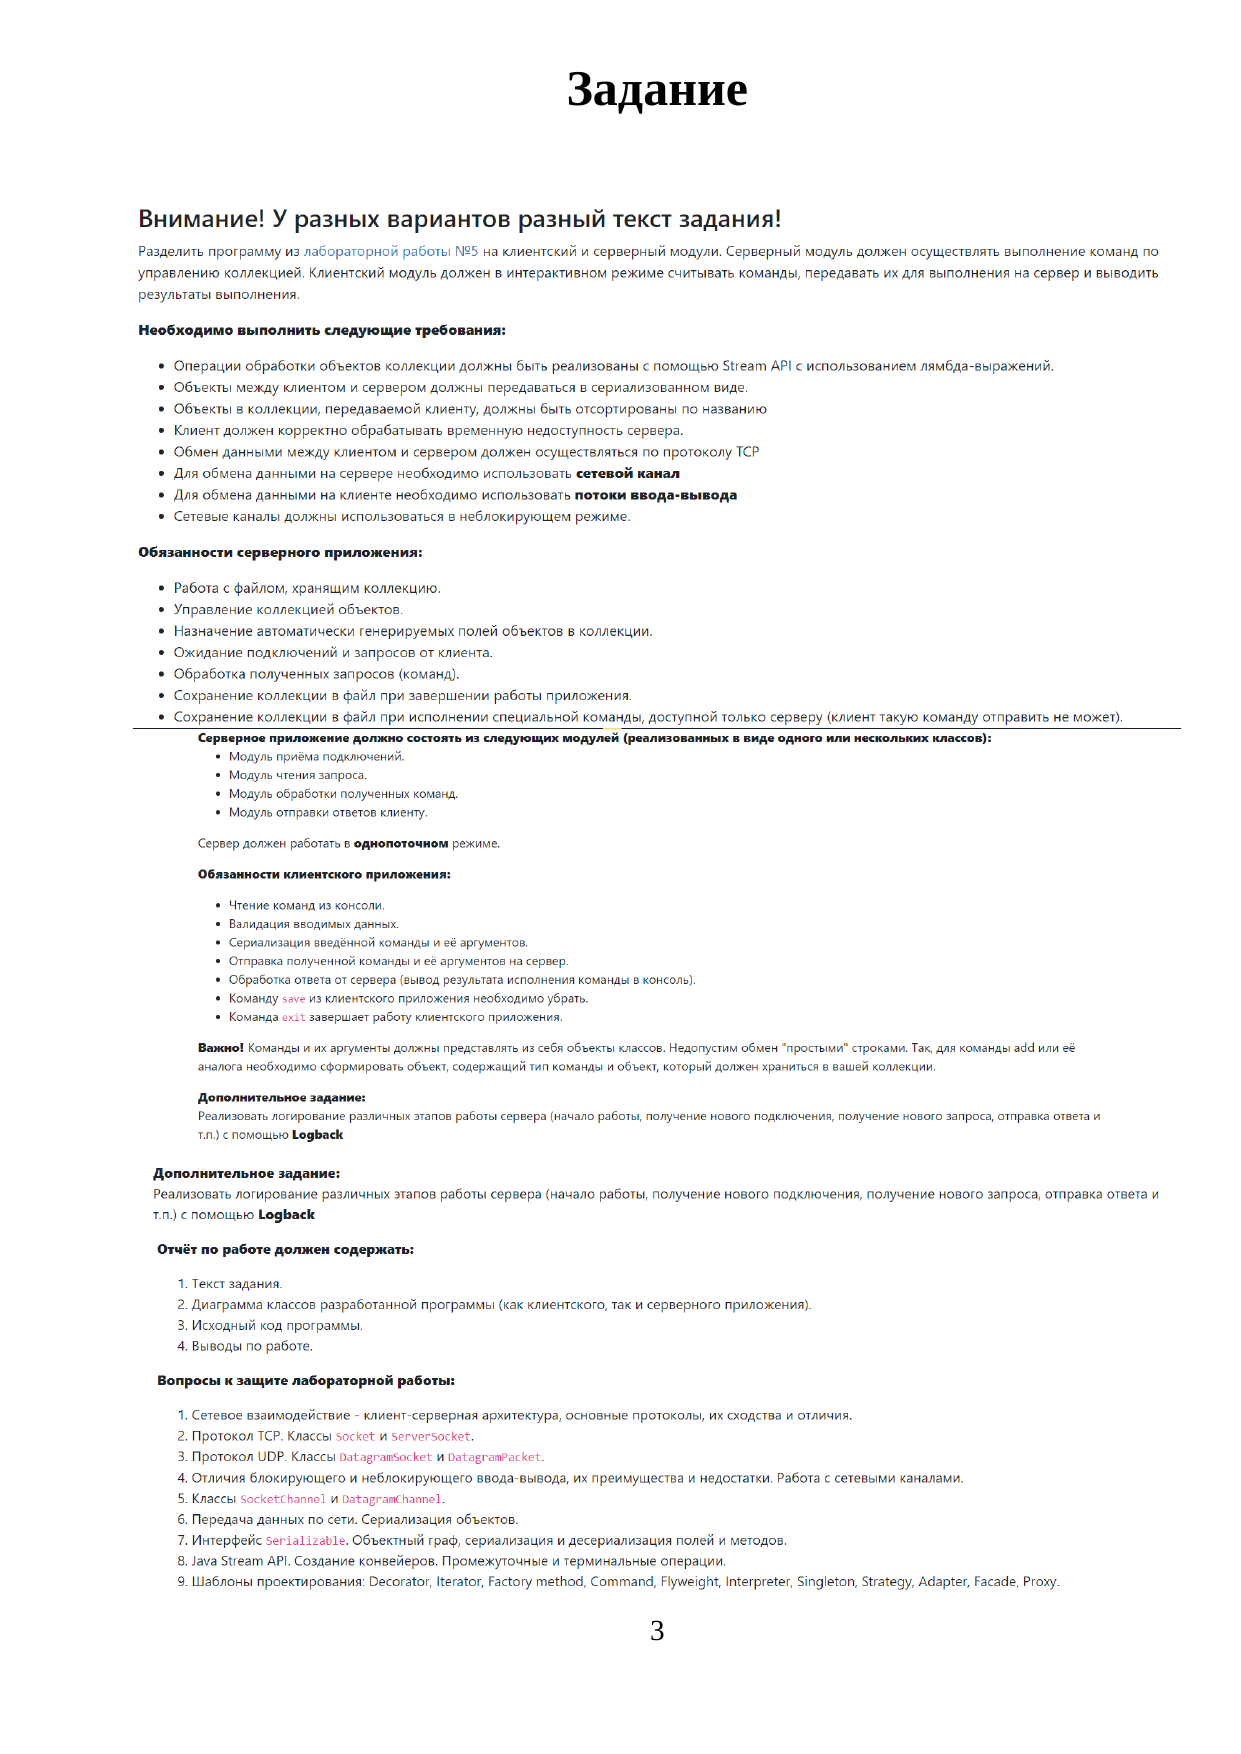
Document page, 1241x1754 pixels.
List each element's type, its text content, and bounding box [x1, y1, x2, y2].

picture [132, 1165, 1182, 1610]
picture [132, 728, 1182, 1157]
subtitle Задание [133, 59, 1181, 116]
picture [132, 199, 1182, 727]
